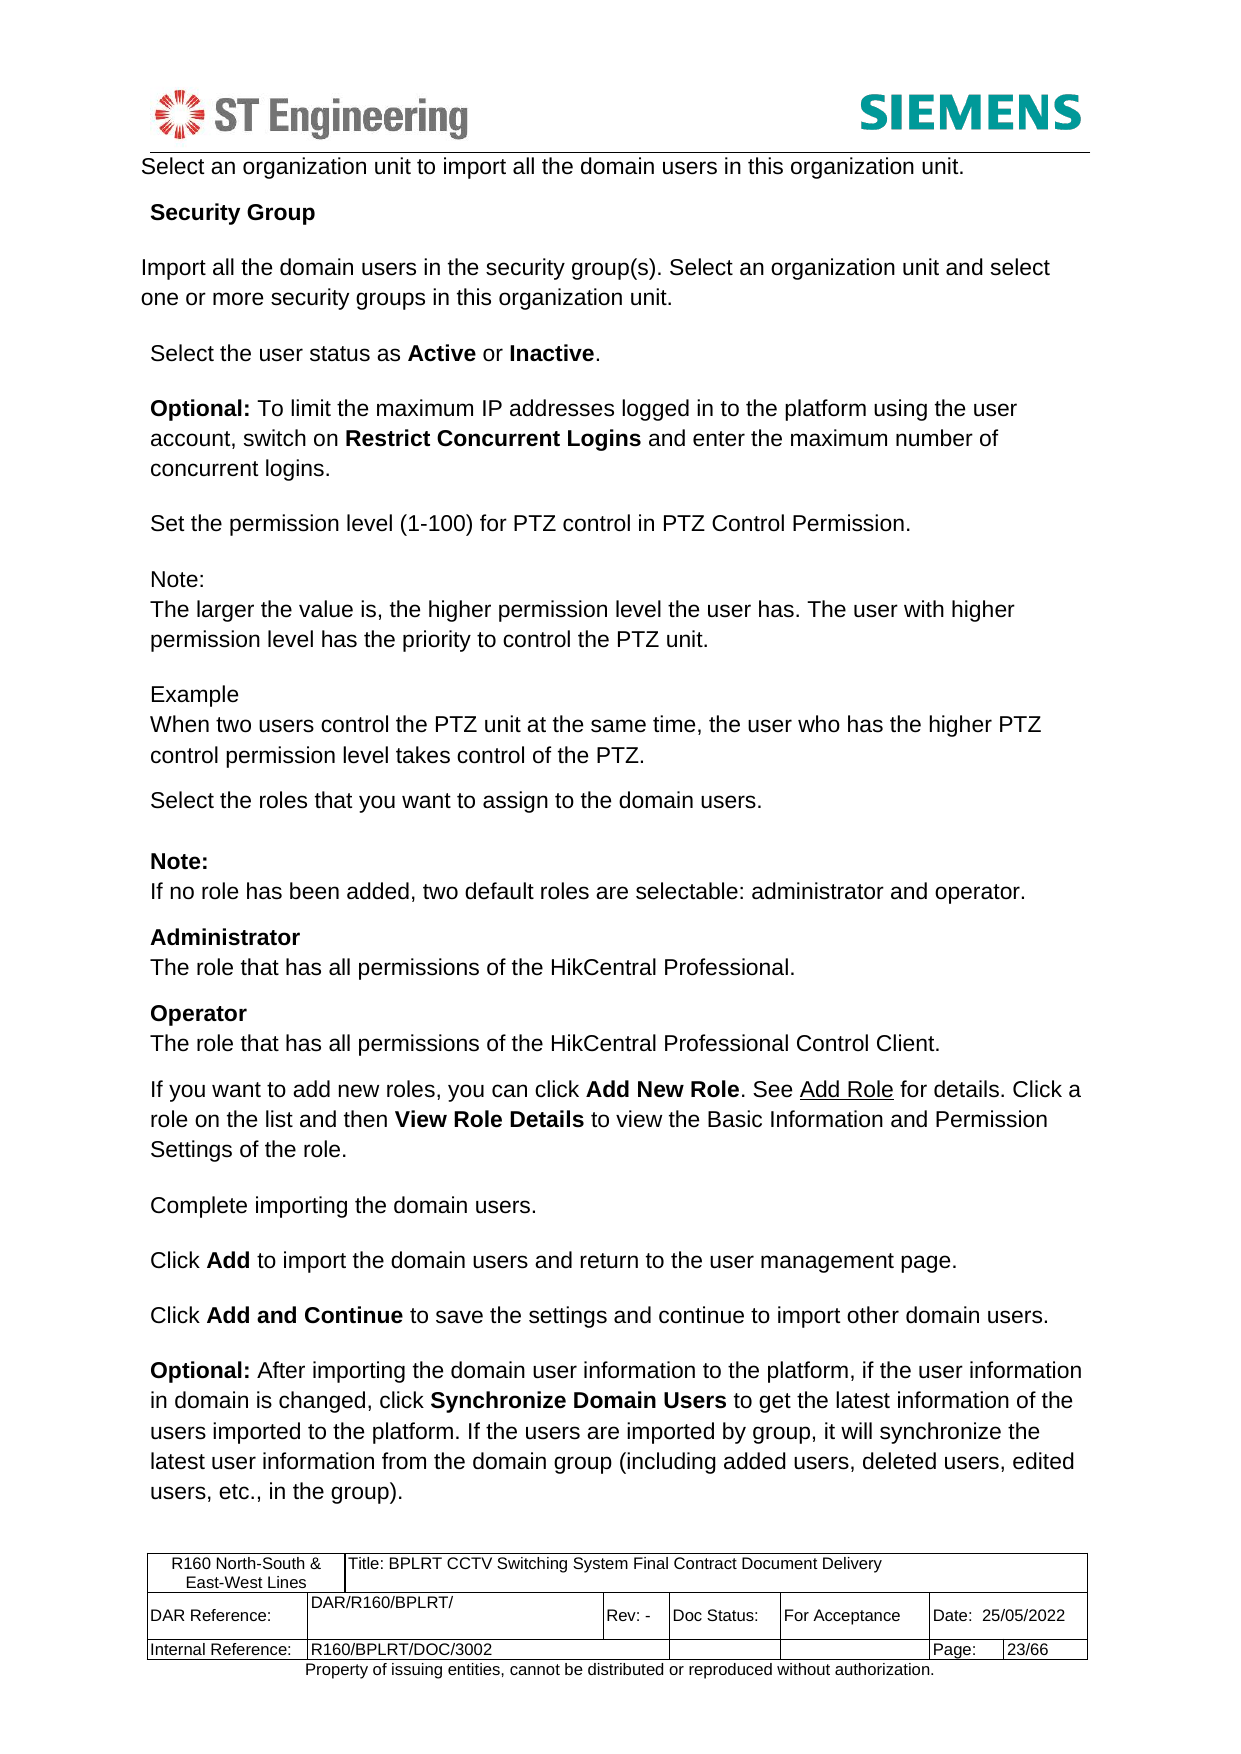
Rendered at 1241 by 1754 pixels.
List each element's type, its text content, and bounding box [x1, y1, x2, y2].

text Click Add to import the domain users and return to the user management page. [150, 1247, 1090, 1273]
text Select the user status as Active or Inactive. [150, 339, 1090, 366]
text Example When two users control the PTZ unit at the same time, the user who has the higher PTZ control permission level takes control of the PTZ. [150, 681, 1090, 768]
text If you want to add new roles, you can click Add New Role. See Add Role for details. Click a role on the list and then View Role Details to view the Basic Information and Permission Settings of the role. [150, 1076, 1090, 1163]
text Click Add and Continue to save the settings and continue to import other domain users. [150, 1302, 1090, 1328]
text Select the roles that you want to assign to the domain users. Note: [150, 787, 1090, 874]
text The role that has all permissions of the HikCentral Professional. [150, 954, 1090, 981]
text Security Group [150, 199, 1090, 225]
text Set the permission level (1-100) for PTZ control in PTZ Control Permission. [150, 510, 1090, 537]
picture [853, 72, 1089, 152]
text Select an organization unit to import all the domain users in this organization unit. [141, 153, 1090, 179]
text Administrator [150, 924, 1090, 950]
text Operator [150, 1000, 1090, 1026]
text If no role has been added, two default roles are selectable: administrator and operator. [150, 878, 1090, 904]
text Complete importing the domain users. [150, 1192, 1090, 1218]
text Optional: To limit the maximum IP addresses logged in to the platform using the user account, switch on Restrict Concurrent Logins and enter the maximum number of concurrent logins. [150, 395, 1090, 482]
text Optional: After importing the domain user information to the platform, if the user information in domain is changed, click Synchronize Domain Users to get the latest information of the users imported to the platform. If the users are imported by group, it will synchronize the latest user information from the domain group (including added users, deleted users, edited users, etc., in the group). [150, 1357, 1090, 1504]
text The role that has all permissions of the HikCentral Professional Control Client. [150, 1030, 1090, 1057]
text Import all the domain users in the security group(s). Select an organization unit and select one or more security groups in this organization unit. [141, 254, 1090, 311]
picture [150, 75, 473, 150]
text Note: The larger the value is, the higher permission level the user has. The user with higher permission level has the priority to control the PTZ unit. [150, 566, 1090, 652]
